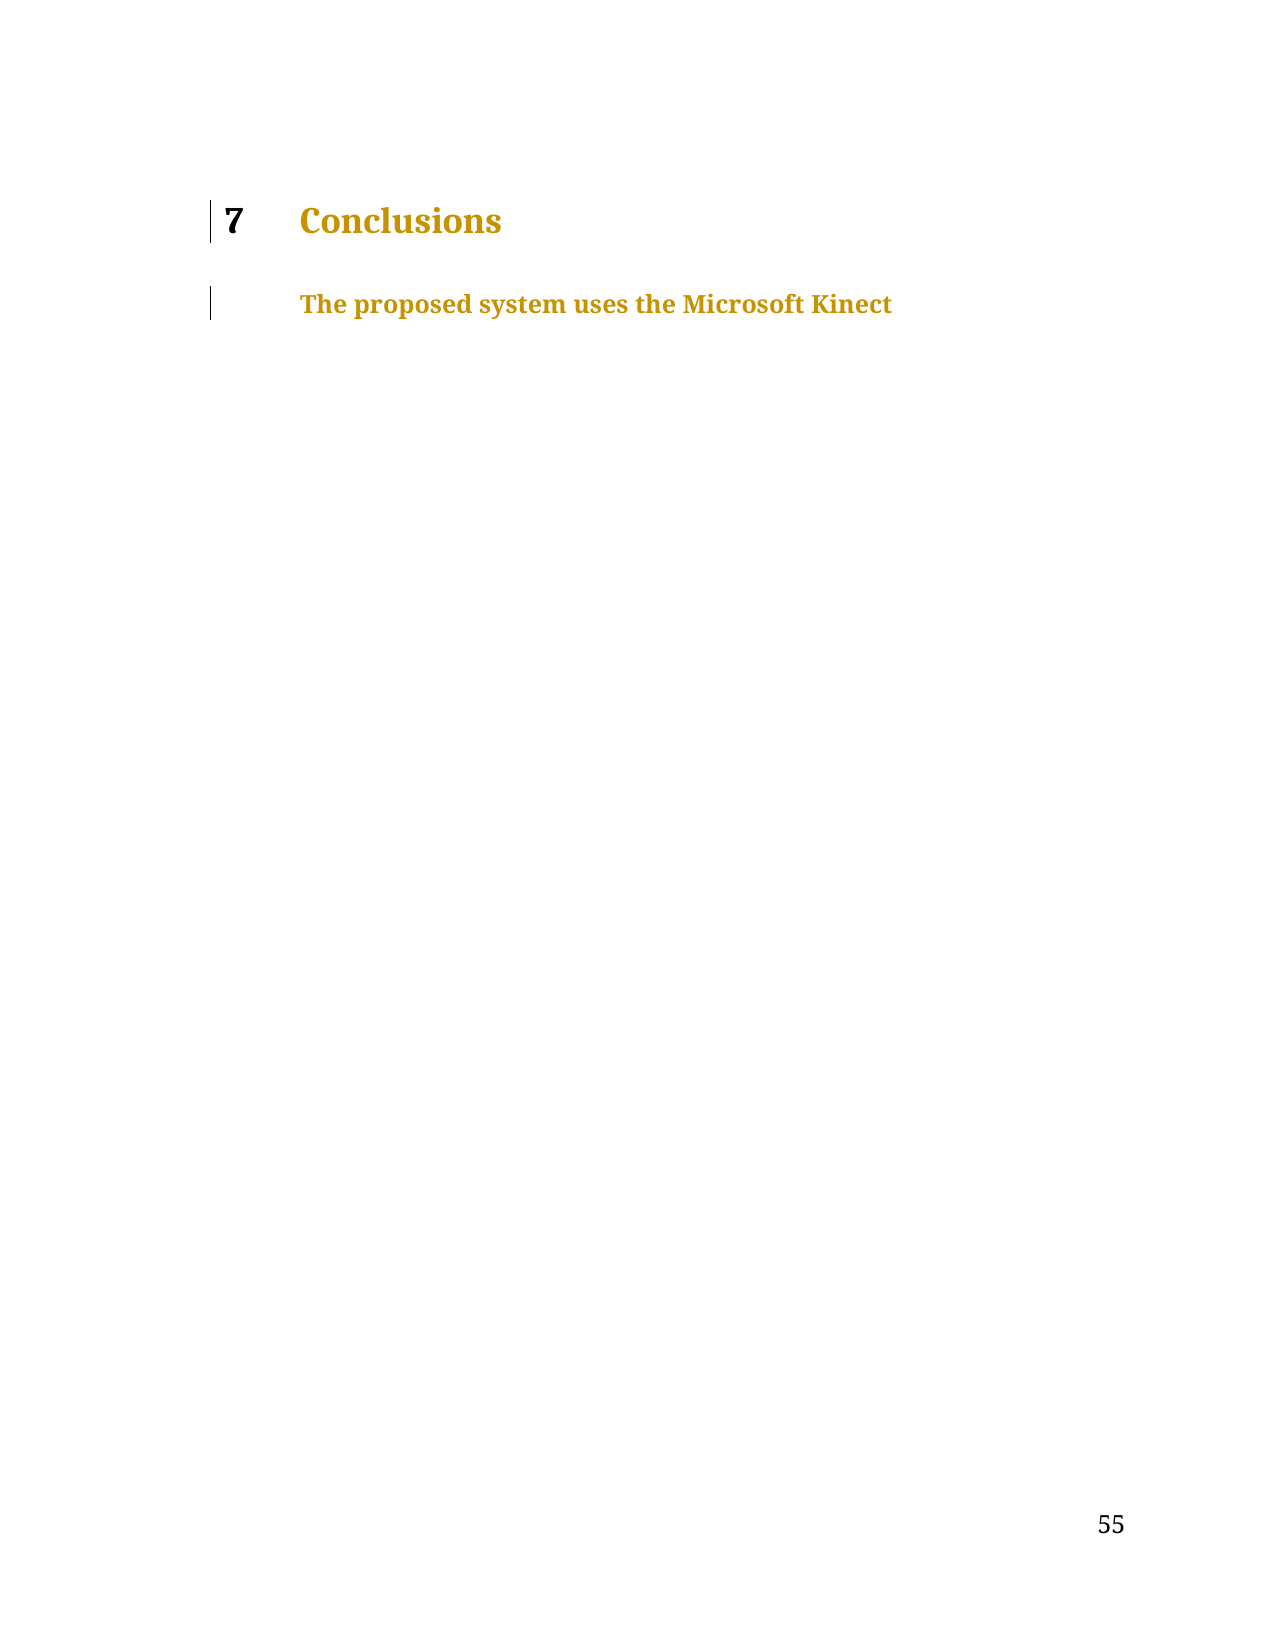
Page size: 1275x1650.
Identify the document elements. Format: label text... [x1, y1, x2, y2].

subtitle Conclusions [225, 200, 1125, 243]
text The proposed system uses the Microsoft Kinect [300, 286, 1125, 320]
